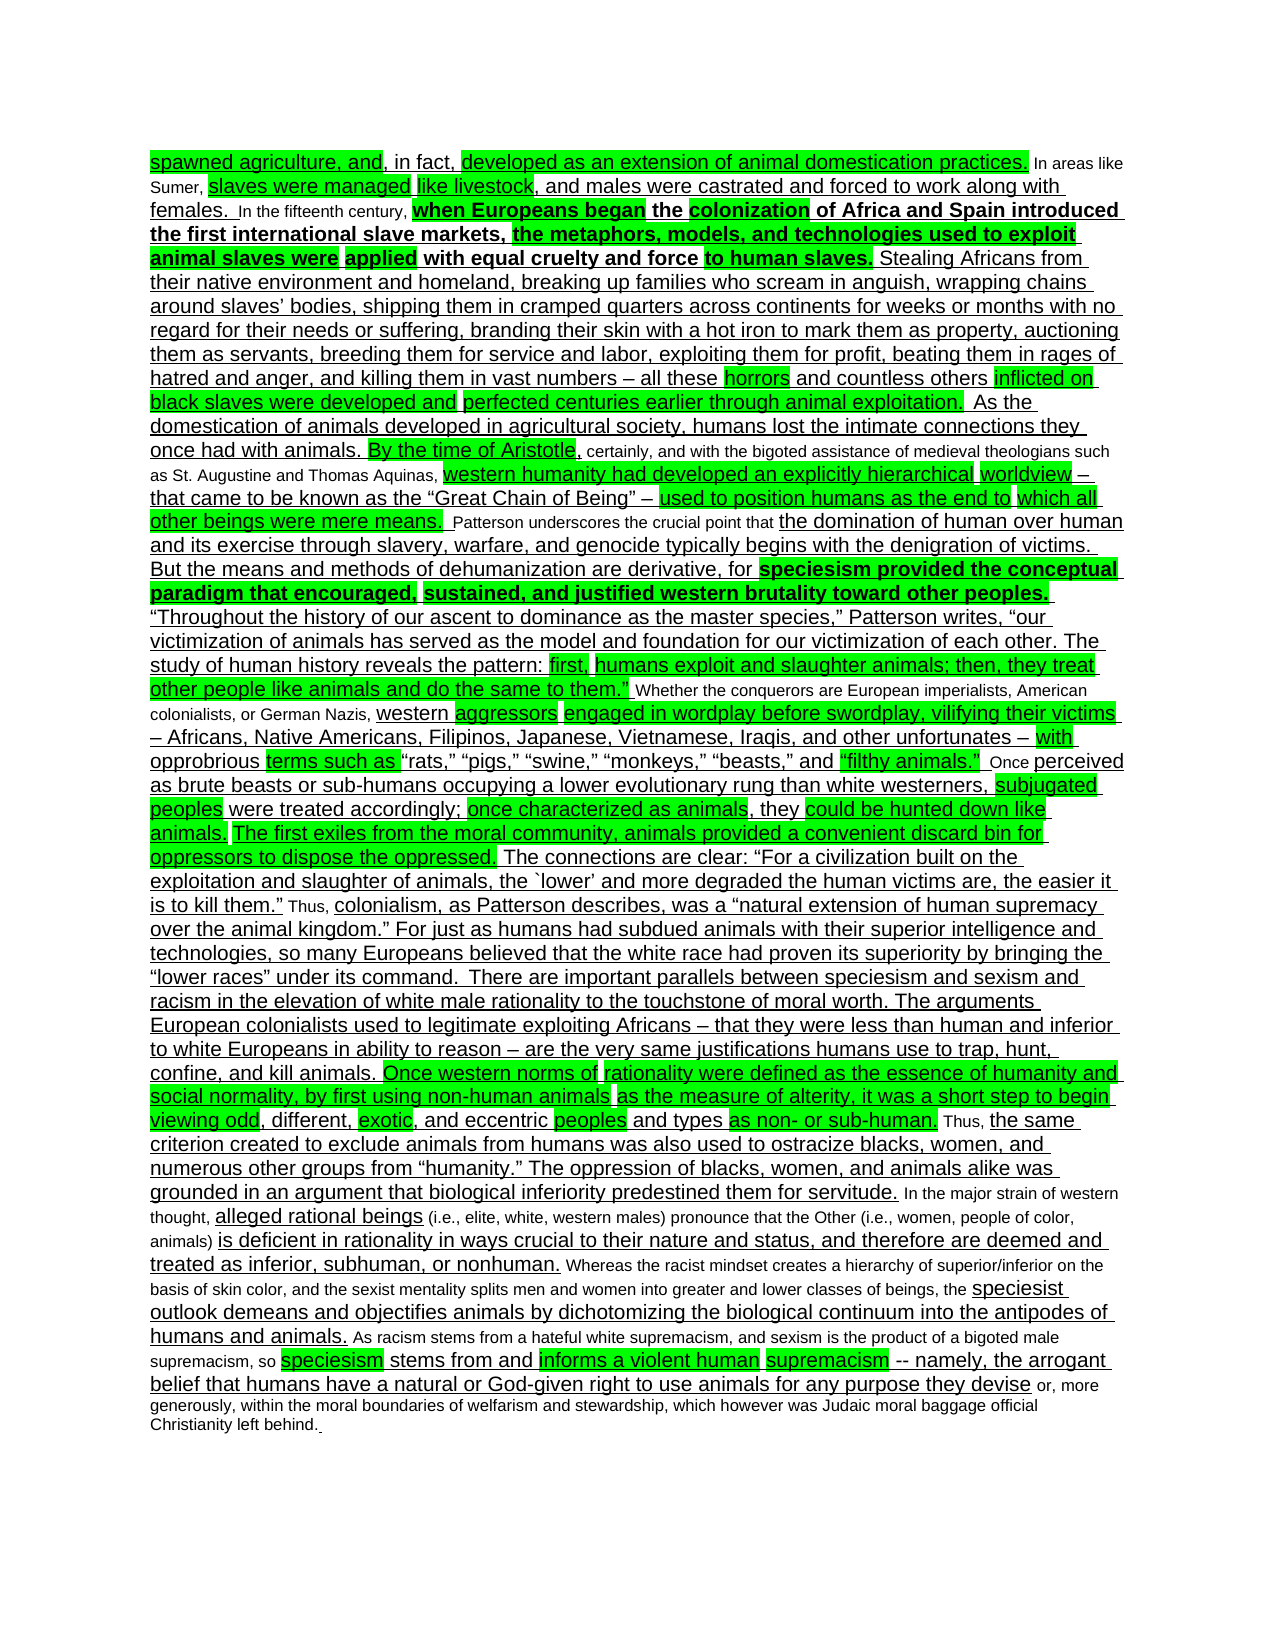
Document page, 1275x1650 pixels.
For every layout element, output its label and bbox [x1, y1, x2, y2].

text [150, 220, 1125, 1434]
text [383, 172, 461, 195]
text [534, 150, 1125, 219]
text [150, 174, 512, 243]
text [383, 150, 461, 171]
